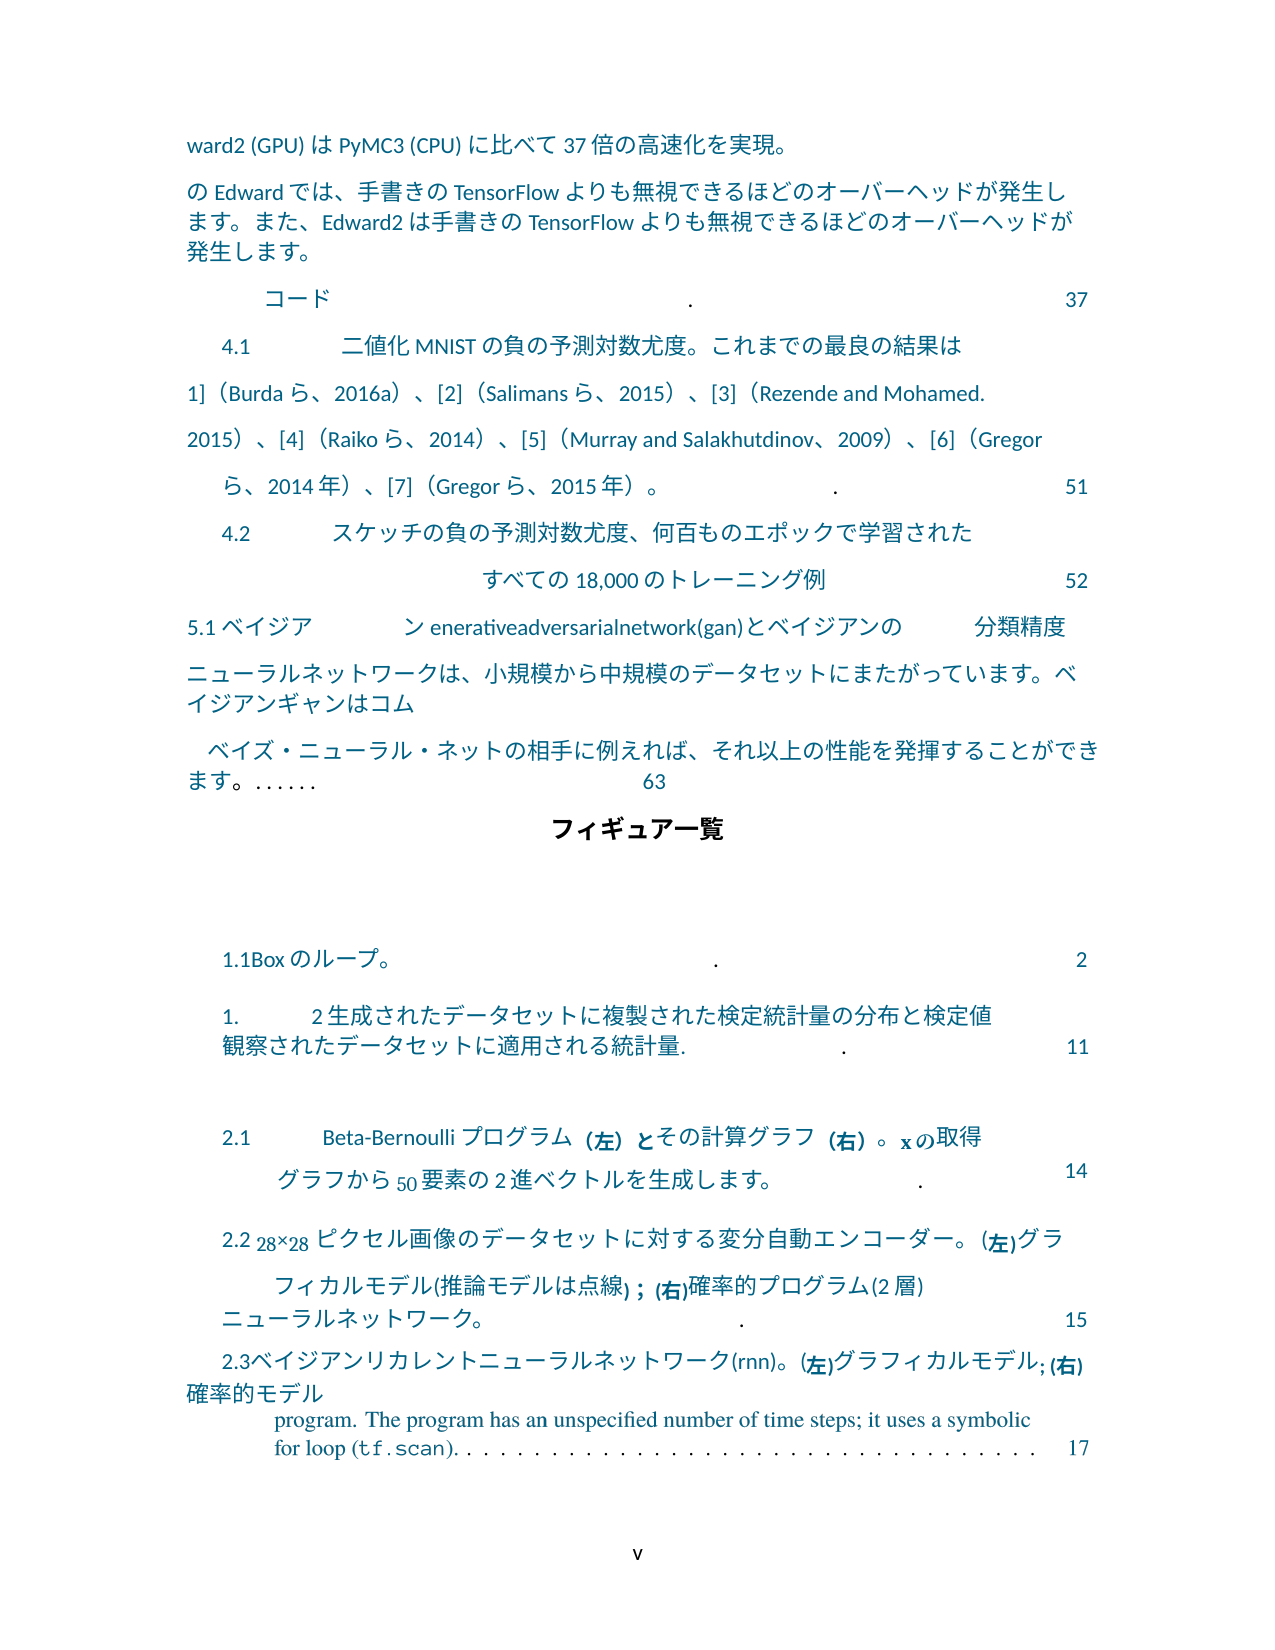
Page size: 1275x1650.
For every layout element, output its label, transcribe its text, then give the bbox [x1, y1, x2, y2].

picture [648, 488, 655, 494]
picture [956, 1241, 963, 1247]
picture [273, 1410, 1089, 1460]
text ら、2014年）、[7]（Gregorら、2015年）。 . 51 [187, 472, 1088, 500]
picture [812, 1005, 827, 1009]
picture [778, 1363, 785, 1369]
table_cell 14 [1064, 1156, 1089, 1305]
text コード . 37 [187, 285, 1088, 313]
picture [473, 1321, 480, 1327]
text すべての18,000のトレーニング例 52 [187, 566, 1088, 594]
text ベイズ・ニューラル・ネットの相手に例えれば、それ以上の性能を発揮することができます。. . . . . . 63 [187, 737, 1088, 795]
text 1]（Burdaら、2016a）、[2]（Salimansら、2015）、[3]（Rezende and Mohamed. [187, 379, 1088, 407]
picture [776, 147, 783, 153]
table_cell グラフから50要素の2進ベクトルを生成します。 . 2.2 28×28 ピクセル画像のデータセットに対する変分自動エンコーダー。(左)グラフィカルモデル(推論モデルは点線)； (右)確率的プログラム(2層) [222, 1156, 1064, 1305]
subtitle フィギュア一覧 [187, 814, 1088, 844]
picture [900, 1282, 912, 1286]
picture [906, 347, 914, 352]
table_header 1.1 Boxのループ。 . 1. 2生成されたデータセットに複製された検定統計量の分布と検定値 [222, 945, 1064, 1032]
picture [1022, 616, 1028, 623]
text 4.2 スケッチの負の予測対数尤度、何百ものエポックで学習された [187, 519, 1088, 547]
picture [229, 1040, 241, 1049]
text のEdwardでは、手書きのTensorFlowよりも無視できるほどのオーバーヘッドが発生します。また、Edward2 は手書きの TensorFlow よりも無視できるほどのオーバーヘッドが発生します。 [187, 178, 1088, 266]
text 5.1 ベイジア ンenerativeadversarialnetwork(gan)とベイジアンの 分類精度 [187, 613, 1088, 641]
table_header 2 [1064, 945, 1089, 1032]
text 2015）、[4]（Raikoら、2014）、[5]（Murray and Salakhutdinov、2009）、[6]（Gregor [187, 426, 1088, 453]
picture [627, 1011, 635, 1016]
table_cell 11 [1064, 1032, 1089, 1156]
table_cell 観察されたデータセットに適用される統計量. . 2.1 Beta-Bernoulliプログラム（左）とその計算グラフ（右）。xの取得 [222, 1032, 1064, 1156]
picture [300, 254, 307, 260]
picture [509, 350, 520, 354]
text 2.3 ベイジアンリカレントニューラルネットワーク(rnn)。(左)グラフィカルモデル; (右)確率的モデル [187, 1335, 1088, 1408]
picture [451, 537, 462, 541]
picture [661, 1035, 676, 1039]
text 4.1 二値化MNISTの負の予測対数尤度。これまでの最良の結果は [187, 332, 1088, 360]
picture [1032, 676, 1039, 682]
picture [828, 335, 843, 340]
picture [231, 224, 238, 230]
picture [761, 1182, 768, 1188]
picture [610, 1277, 619, 1283]
picture [397, 1177, 404, 1184]
text ward2 (GPU) は PyMC3 (CPU) に比べて 37 倍の高速化を実現。 [187, 131, 1088, 159]
picture [878, 1139, 885, 1145]
picture [688, 348, 695, 354]
picture [644, 150, 655, 155]
table_cell ニューラルネットワーク。 . [222, 1305, 1064, 1335]
text ニューラルネットワークは、小規模から中規模のデータセットにまたがっています。ベイジアンギャンはコム [187, 660, 1088, 718]
table_cell 15 [1064, 1305, 1089, 1335]
picture [380, 961, 387, 967]
picture [901, 1289, 911, 1293]
